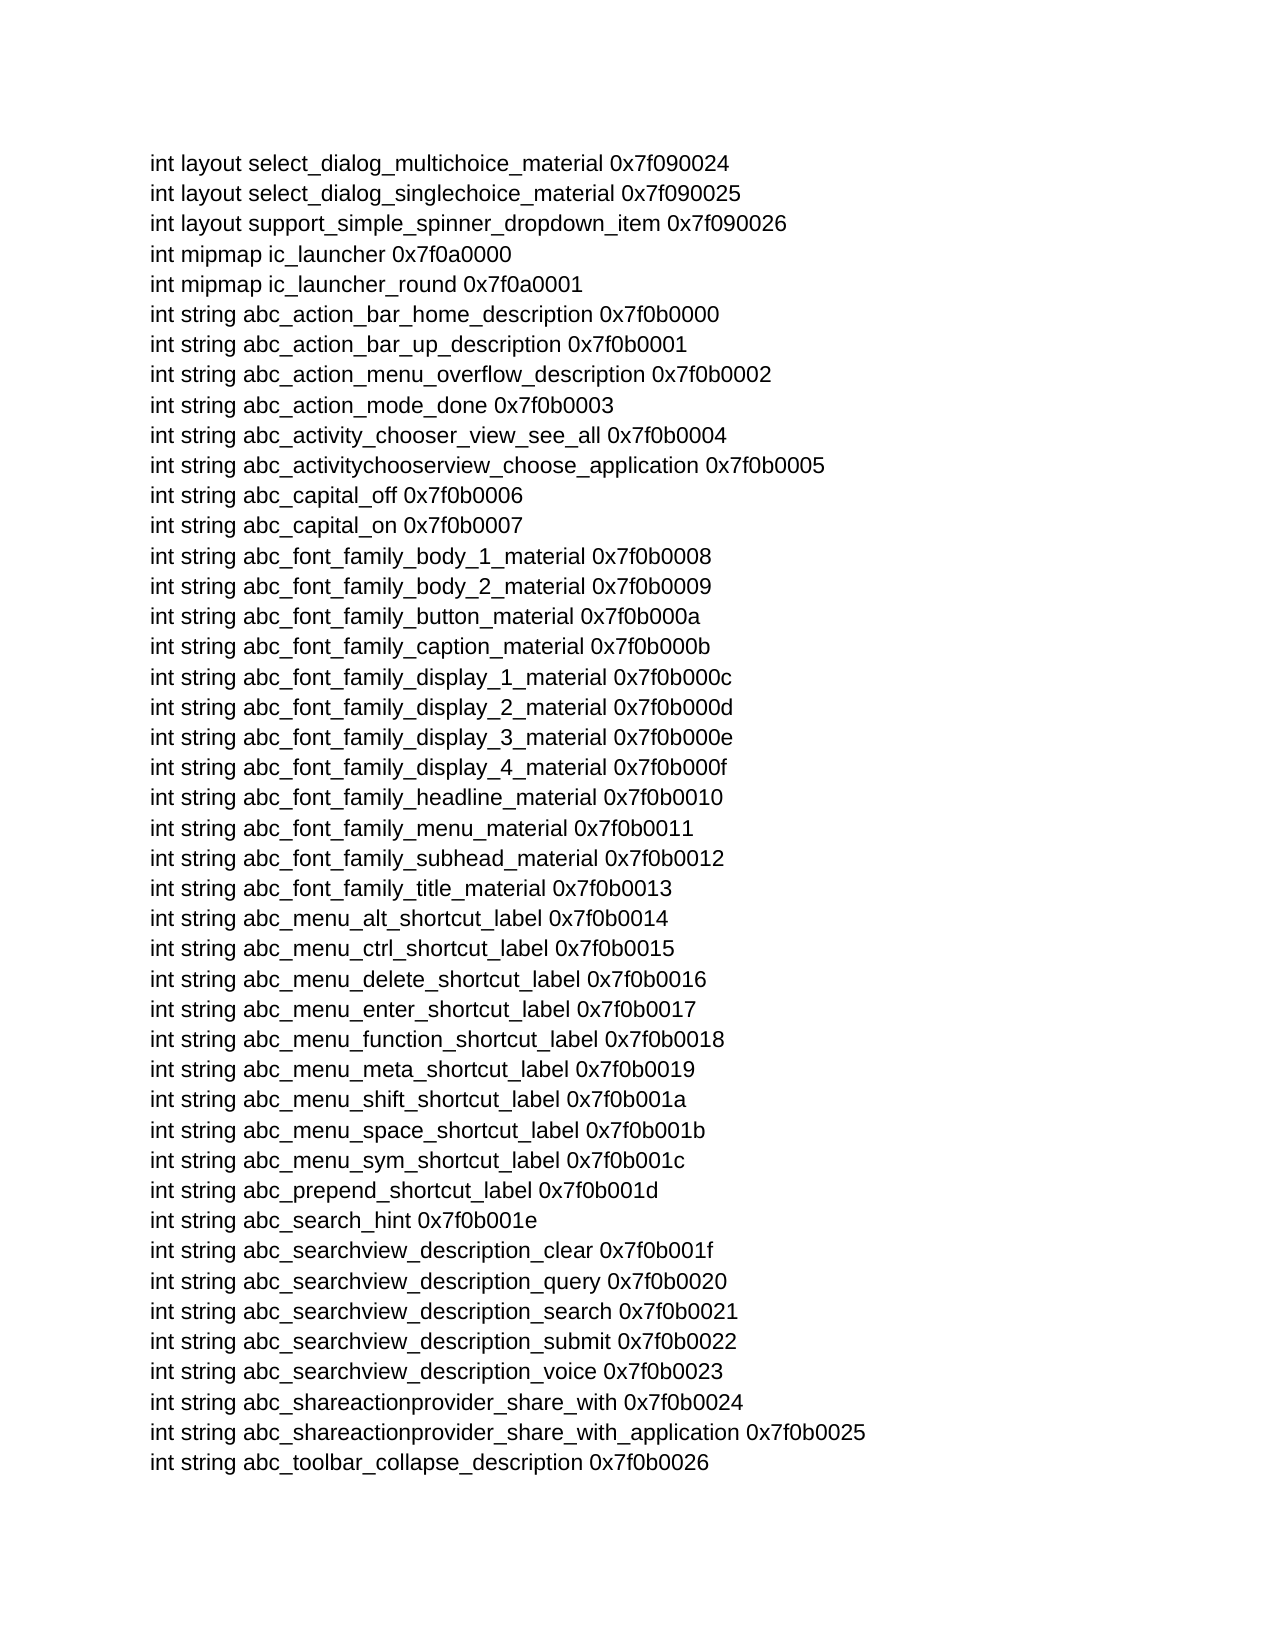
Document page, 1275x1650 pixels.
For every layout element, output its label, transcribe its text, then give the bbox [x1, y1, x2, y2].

text int string abc_activity_chooser_view_see_all 0x7f0b0004 [150, 422, 1125, 448]
text int string abc_font_family_button_material 0x7f0b000a [150, 603, 1125, 629]
text int string abc_search_hint 0x7f0b001e [150, 1207, 1125, 1234]
text int string abc_font_family_display_2_material 0x7f0b000d [150, 694, 1125, 720]
text int string abc_font_family_headline_material 0x7f0b0010 [150, 784, 1125, 811]
text int string abc_menu_function_shortcut_label 0x7f0b0018 [150, 1026, 1125, 1052]
text int string abc_menu_alt_shortcut_label 0x7f0b0014 [150, 905, 1125, 932]
text int string abc_searchview_description_search 0x7f0b0021 [150, 1298, 1125, 1324]
text int string abc_searchview_description_clear 0x7f0b001f [150, 1237, 1125, 1264]
text int string abc_menu_meta_shortcut_label 0x7f0b0019 [150, 1056, 1125, 1083]
text int string abc_font_family_display_3_material 0x7f0b000e [150, 724, 1125, 750]
text int string abc_searchview_description_query 0x7f0b0020 [150, 1268, 1125, 1294]
text int string abc_capital_on 0x7f0b0007 [150, 512, 1125, 539]
text int string abc_action_bar_up_description 0x7f0b0001 [150, 331, 1125, 358]
text int string abc_prepend_shortcut_label 0x7f0b001d [150, 1177, 1125, 1203]
text int string abc_shareactionprovider_share_with_application 0x7f0b0025 [150, 1419, 1125, 1445]
text int string abc_menu_delete_shortcut_label 0x7f0b0016 [150, 966, 1125, 992]
text int mipmap ic_launcher_round 0x7f0a0001 [150, 271, 1125, 297]
text int string abc_font_family_display_4_material 0x7f0b000f [150, 754, 1125, 781]
text int string abc_font_family_caption_material 0x7f0b000b [150, 633, 1125, 660]
text int string abc_capital_off 0x7f0b0006 [150, 482, 1125, 509]
text int string abc_font_family_display_1_material 0x7f0b000c [150, 663, 1125, 690]
text int layout select_dialog_multichoice_material 0x7f090024 [150, 150, 1125, 176]
text int string abc_menu_space_shortcut_label 0x7f0b001b [150, 1117, 1125, 1143]
text int string abc_font_family_title_material 0x7f0b0013 [150, 875, 1125, 901]
text int layout select_dialog_singlechoice_material 0x7f090025 [150, 180, 1125, 207]
text int string abc_menu_sym_shortcut_label 0x7f0b001c [150, 1147, 1125, 1173]
text int string abc_shareactionprovider_share_with 0x7f0b0024 [150, 1388, 1125, 1415]
text int string abc_font_family_body_2_material 0x7f0b0009 [150, 573, 1125, 599]
text int string abc_action_bar_home_description 0x7f0b0000 [150, 301, 1125, 327]
text int mipmap ic_launcher 0x7f0a0000 [150, 241, 1125, 267]
text int string abc_font_family_body_1_material 0x7f0b0008 [150, 543, 1125, 569]
text int string abc_menu_enter_shortcut_label 0x7f0b0017 [150, 996, 1125, 1022]
text int string abc_searchview_description_submit 0x7f0b0022 [150, 1328, 1125, 1354]
text int string abc_menu_ctrl_shortcut_label 0x7f0b0015 [150, 935, 1125, 962]
text int layout support_simple_spinner_dropdown_item 0x7f090026 [150, 210, 1125, 237]
text int string abc_activitychooserview_choose_application 0x7f0b0005 [150, 452, 1125, 478]
text int string abc_toolbar_collapse_description 0x7f0b0026 [150, 1449, 1125, 1475]
text int string abc_menu_shift_shortcut_label 0x7f0b001a [150, 1086, 1125, 1113]
text int string abc_font_family_menu_material 0x7f0b0011 [150, 814, 1125, 841]
text int string abc_font_family_subhead_material 0x7f0b0012 [150, 845, 1125, 871]
text int string abc_action_menu_overflow_description 0x7f0b0002 [150, 361, 1125, 388]
text int string abc_searchview_description_voice 0x7f0b0023 [150, 1358, 1125, 1385]
text int string abc_action_mode_done 0x7f0b0003 [150, 392, 1125, 418]
